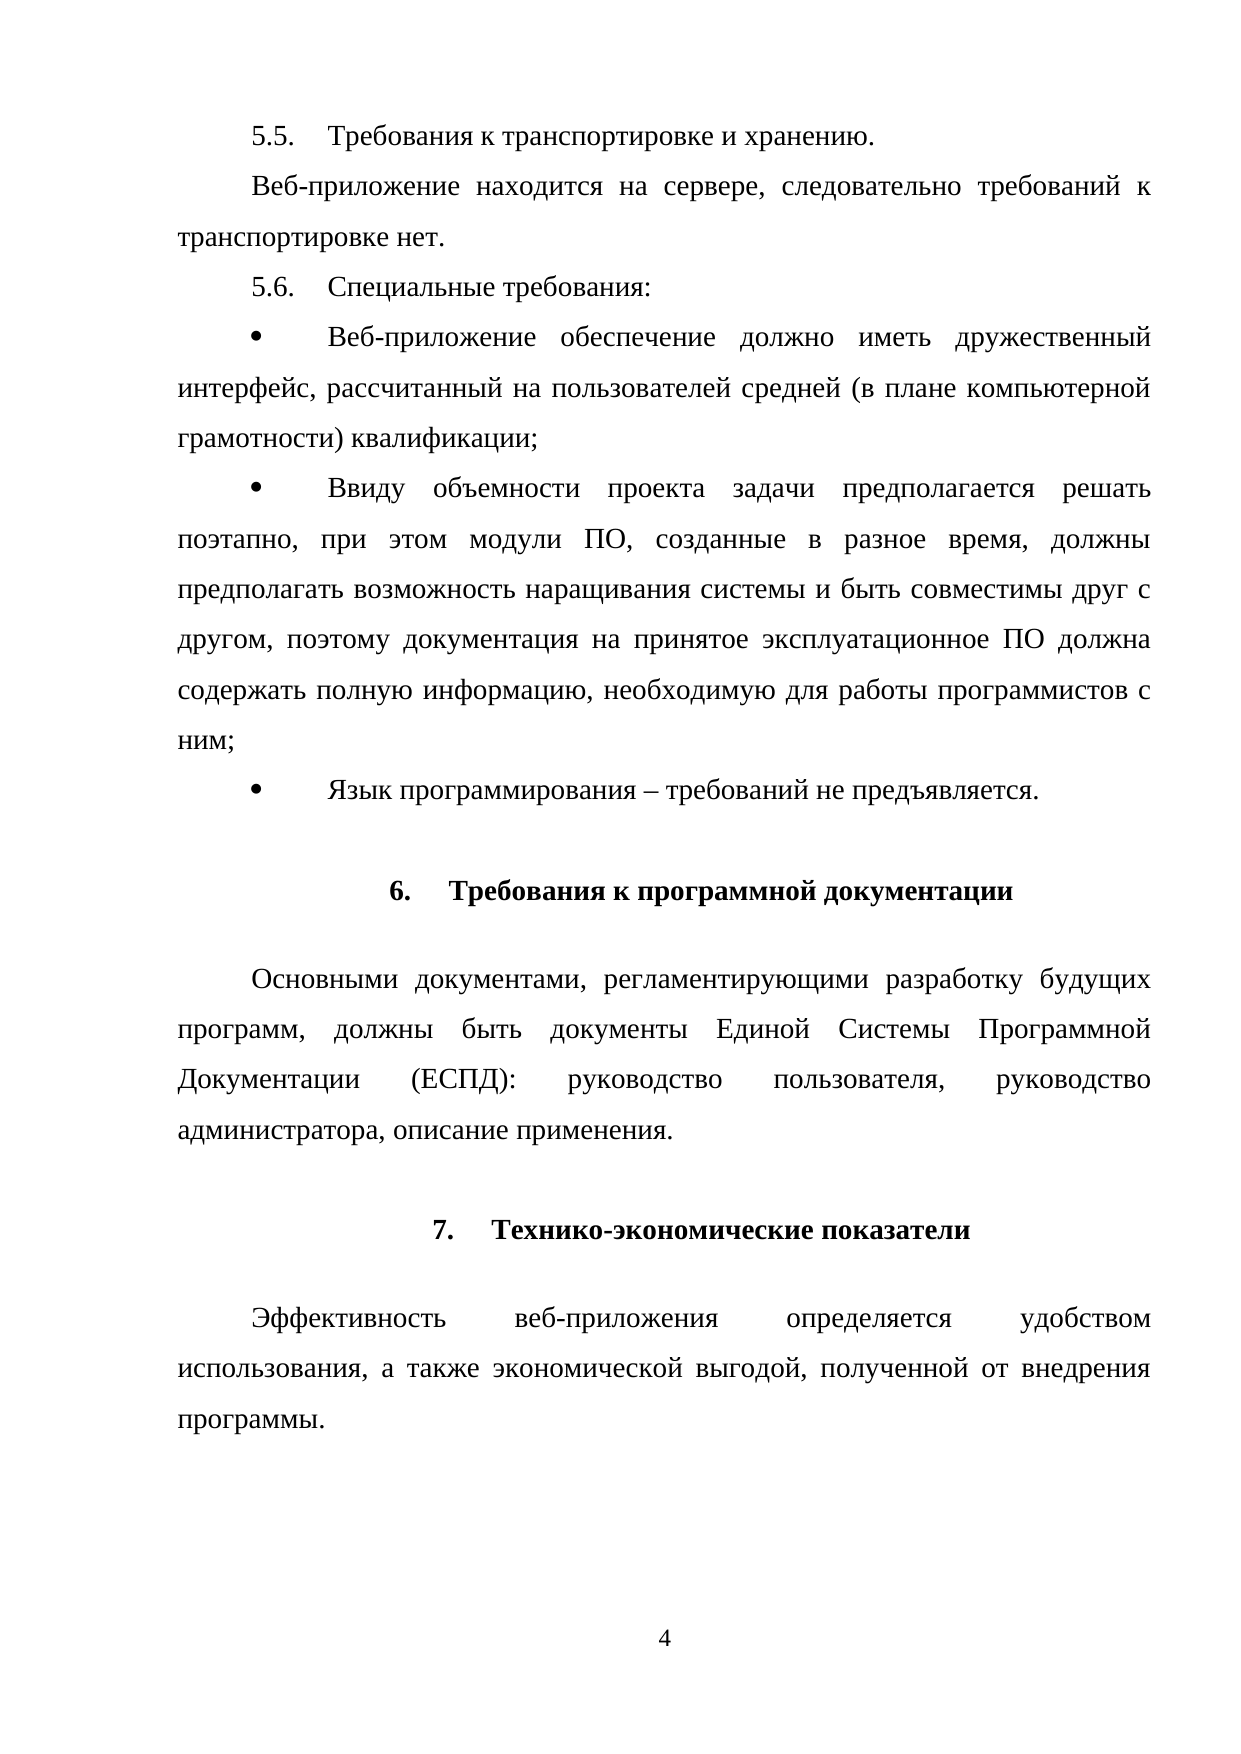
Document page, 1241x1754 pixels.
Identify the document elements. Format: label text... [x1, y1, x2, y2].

list Веб-приложение обеспечение должно иметь дружественный интерфейс, рассчитанный на пользователей средней (в плане компьютерной грамотности) квалификации; [177, 319, 1152, 454]
list Язык программирования – требований не предъявляется. [177, 772, 1152, 806]
list Специальные требования: [177, 269, 1152, 303]
subtitle Технико-экономические показатели [177, 1212, 1152, 1246]
text Основными документами, регламентирующими разработку будущих программ, должны быть документы Единой Системы Программной Документации (ЕСПД): руководство пользователя, руководство администратора, описание применения. [177, 961, 1152, 1145]
list Требования к транспортировке и хранению. [177, 118, 1152, 152]
text Веб-приложение находится на сервере, следовательно требований к транспортировке нет. [177, 168, 1152, 252]
subtitle Требования к программной документации [177, 873, 1152, 907]
text Эффективность веб-приложения определяется удобством использования, а также экономической выгодой, полученной от внедрения программы. [177, 1300, 1152, 1434]
list Ввиду объемности проекта задачи предполагается решать поэтапно, при этом модули ПО, созданные в разное время, должны предполагать возможность наращивания системы и быть совместимы друг с другом, поэтому документация на принятое эксплуатационное ПО должна содержать полную информацию, необходимую для работы программистов с ним; [177, 470, 1152, 756]
